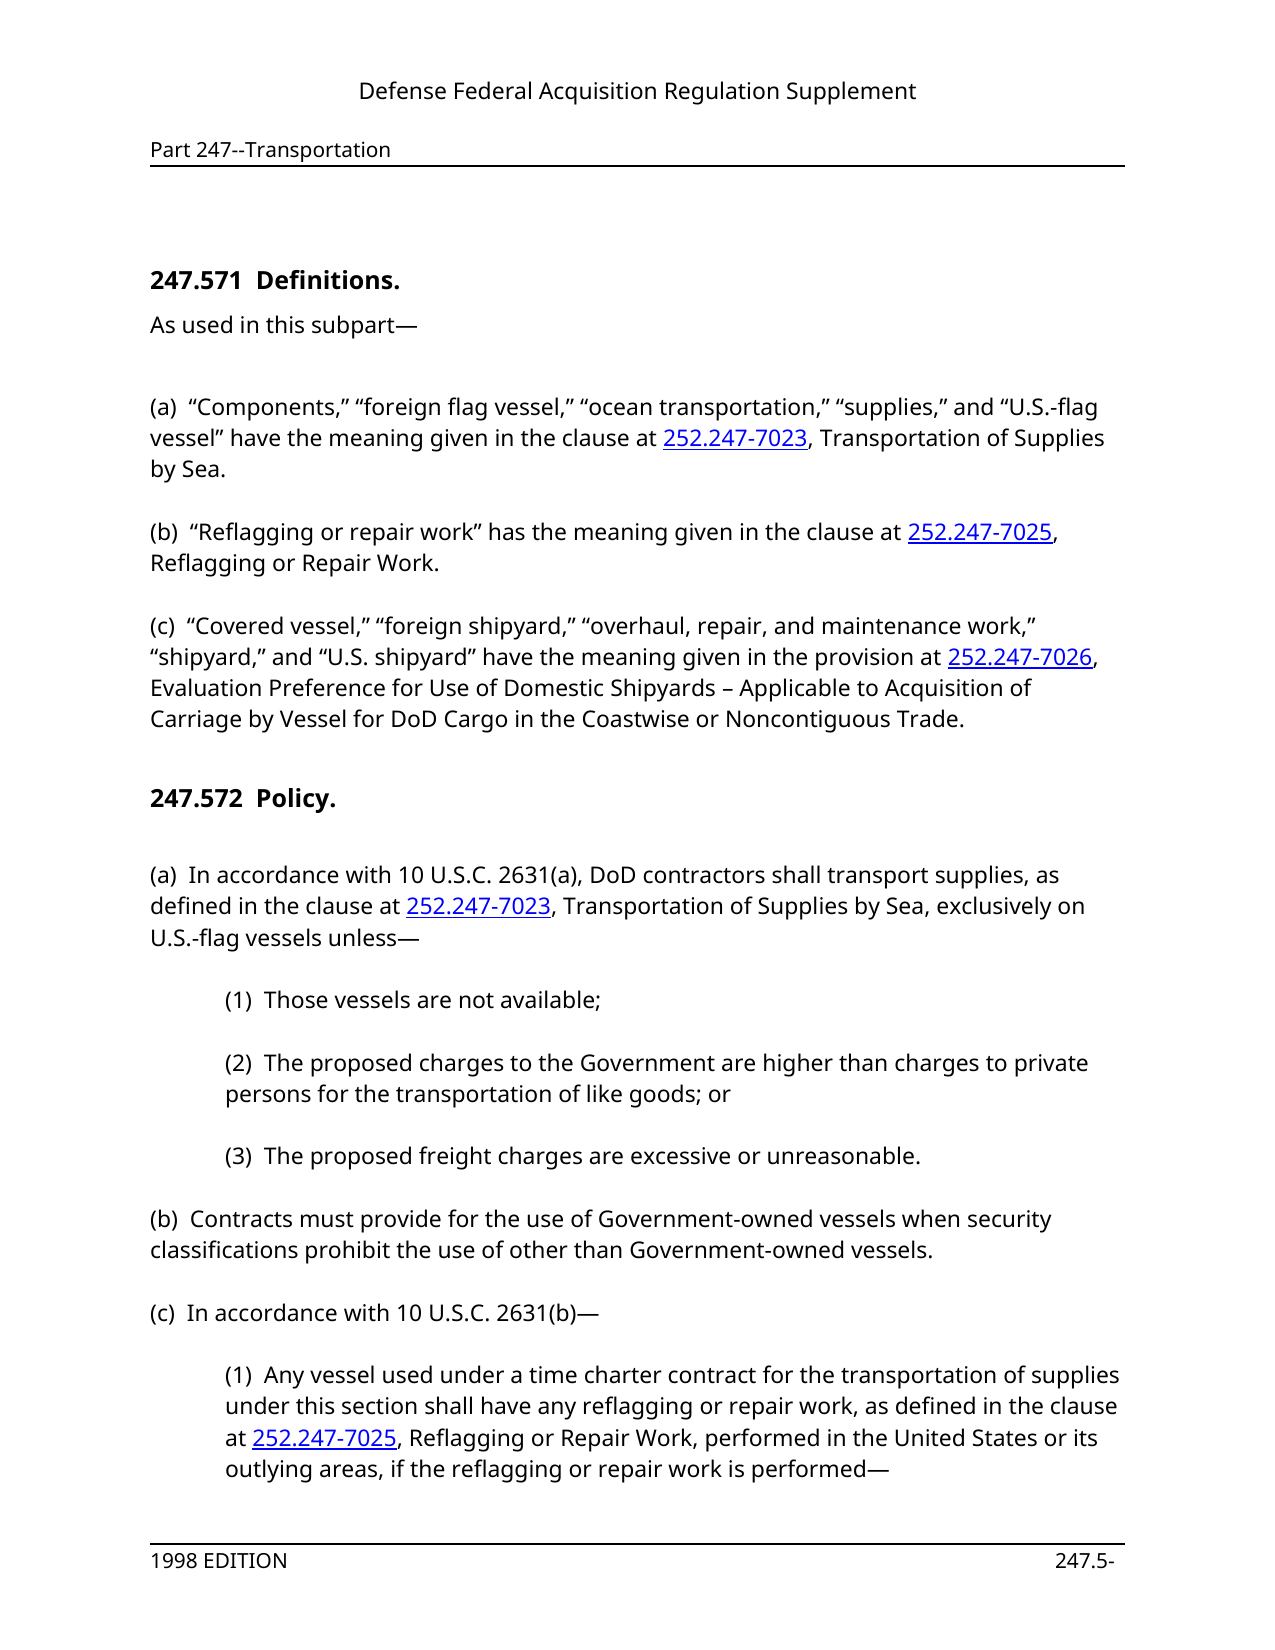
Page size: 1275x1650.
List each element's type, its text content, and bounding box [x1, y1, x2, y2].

list (c) “Covered vessel,” “foreign shipyard,” “overhaul, repair, and maintenance work,” “shipyard,” and “U.S. shipyard” have the meaning given in the provision at 252.247-7026, Evaluation Preference for Use of Domestic Shipyards – Applicable to Acquisition of Carriage by Vessel for DoD Cargo in the Coastwise or Noncontiguous Trade. [150, 578, 1125, 734]
text As used in this subpart— [150, 309, 1125, 340]
list (a) In accordance with 10 U.S.C. 2631(a), DoD contractors shall transport supplies, as defined in the clause at 252.247-7023, Transportation of Supplies by Sea, exclusively on U.S.-flag vessels unless— [150, 828, 1125, 953]
list (3) The proposed freight charges are excessive or unreasonable. [187, 1109, 1125, 1171]
list (a) “Components,” “foreign flag vessel,” “ocean transportation,” “supplies,” and “U.S.-flag vessel” have the meaning given in the clause at 252.247-7023, Transportation of Supplies by Sea. [150, 359, 1125, 484]
subtitle 247.572 Policy. [150, 747, 1125, 815]
list (b) “Reflagging or repair work” has the meaning given in the clause at 252.247-7025, Reflagging or Repair Work. [150, 484, 1125, 578]
list (2) The proposed charges to the Government are higher than charges to private persons for the transportation of like goods; or [187, 1015, 1125, 1109]
subtitle 247.571 Definitions. [150, 228, 1125, 297]
list (c) In accordance with 10 U.S.C. 2631(b)— [150, 1265, 1125, 1328]
list (b) Contracts must provide for the use of Government-owned vessels when security classifications prohibit the use of other than Government-owned vessels. [150, 1171, 1125, 1265]
list (1) Any vessel used under a time charter contract for the transportation of supplies under this section shall have any reflagging or repair work, as defined in the clause at 252.247-7025, Reflagging or Repair Work, performed in the United States or its outlying areas, if the reflagging or repair work is performed— [187, 1328, 1125, 1484]
list (1) Those vessels are not available; [187, 953, 1125, 1015]
